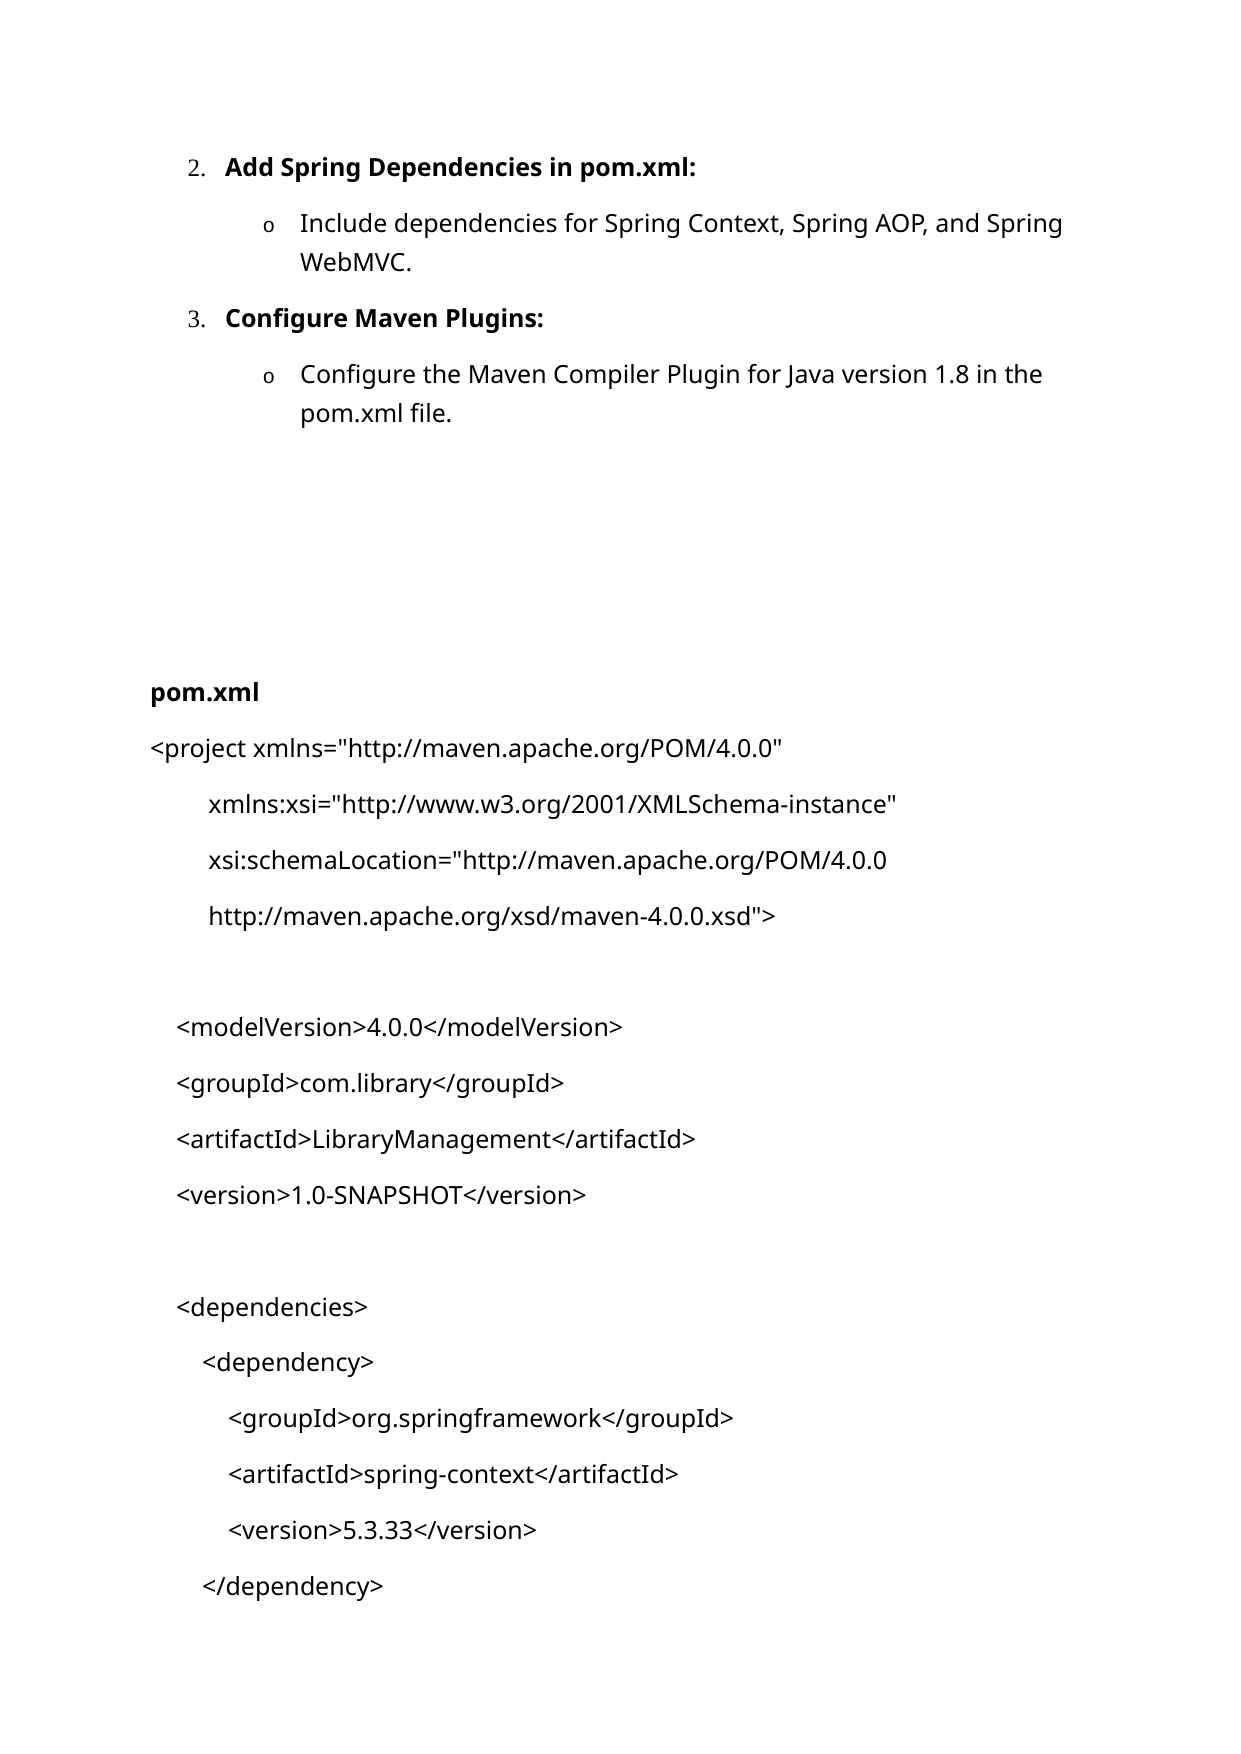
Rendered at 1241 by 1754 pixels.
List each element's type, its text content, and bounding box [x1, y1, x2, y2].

text <artifactId>LibraryManagement</artifactId> [150, 1122, 1090, 1156]
text <modelVersion>4.0.0</modelVersion> [150, 1010, 1090, 1044]
text <project xmlns="http://maven.apache.org/POM/4.0.0" [150, 731, 1090, 765]
list Add Spring Dependencies in pom.xml: [187, 150, 1090, 184]
text <dependency> [150, 1345, 1090, 1379]
text <version>5.3.33</version> [150, 1512, 1090, 1547]
text <artifactId>spring-context</artifactId> [150, 1457, 1090, 1491]
text pom.xml [150, 675, 1090, 709]
list Include dependencies for Spring Context, Spring AOP, and Spring WebMVC. [262, 206, 1090, 279]
list Configure the Maven Compiler Plugin for Java version 1.8 in the pom.xml file. [262, 357, 1090, 430]
text <groupId>org.springframework</groupId> [150, 1401, 1090, 1435]
text xmlns:xsi="http://www.w3.org/2001/XMLSchema-instance" [150, 787, 1090, 821]
text </dependency> [150, 1568, 1090, 1602]
text <groupId>com.library</groupId> [150, 1066, 1090, 1100]
list Configure Maven Plugins: [187, 301, 1090, 335]
text http://maven.apache.org/xsd/maven-4.0.0.xsd"> [150, 898, 1090, 932]
text <version>1.0-SNAPSHOT</version> [150, 1177, 1090, 1212]
text <dependencies> [150, 1289, 1090, 1323]
text xsi:schemaLocation="http://maven.apache.org/POM/4.0.0 [150, 842, 1090, 877]
